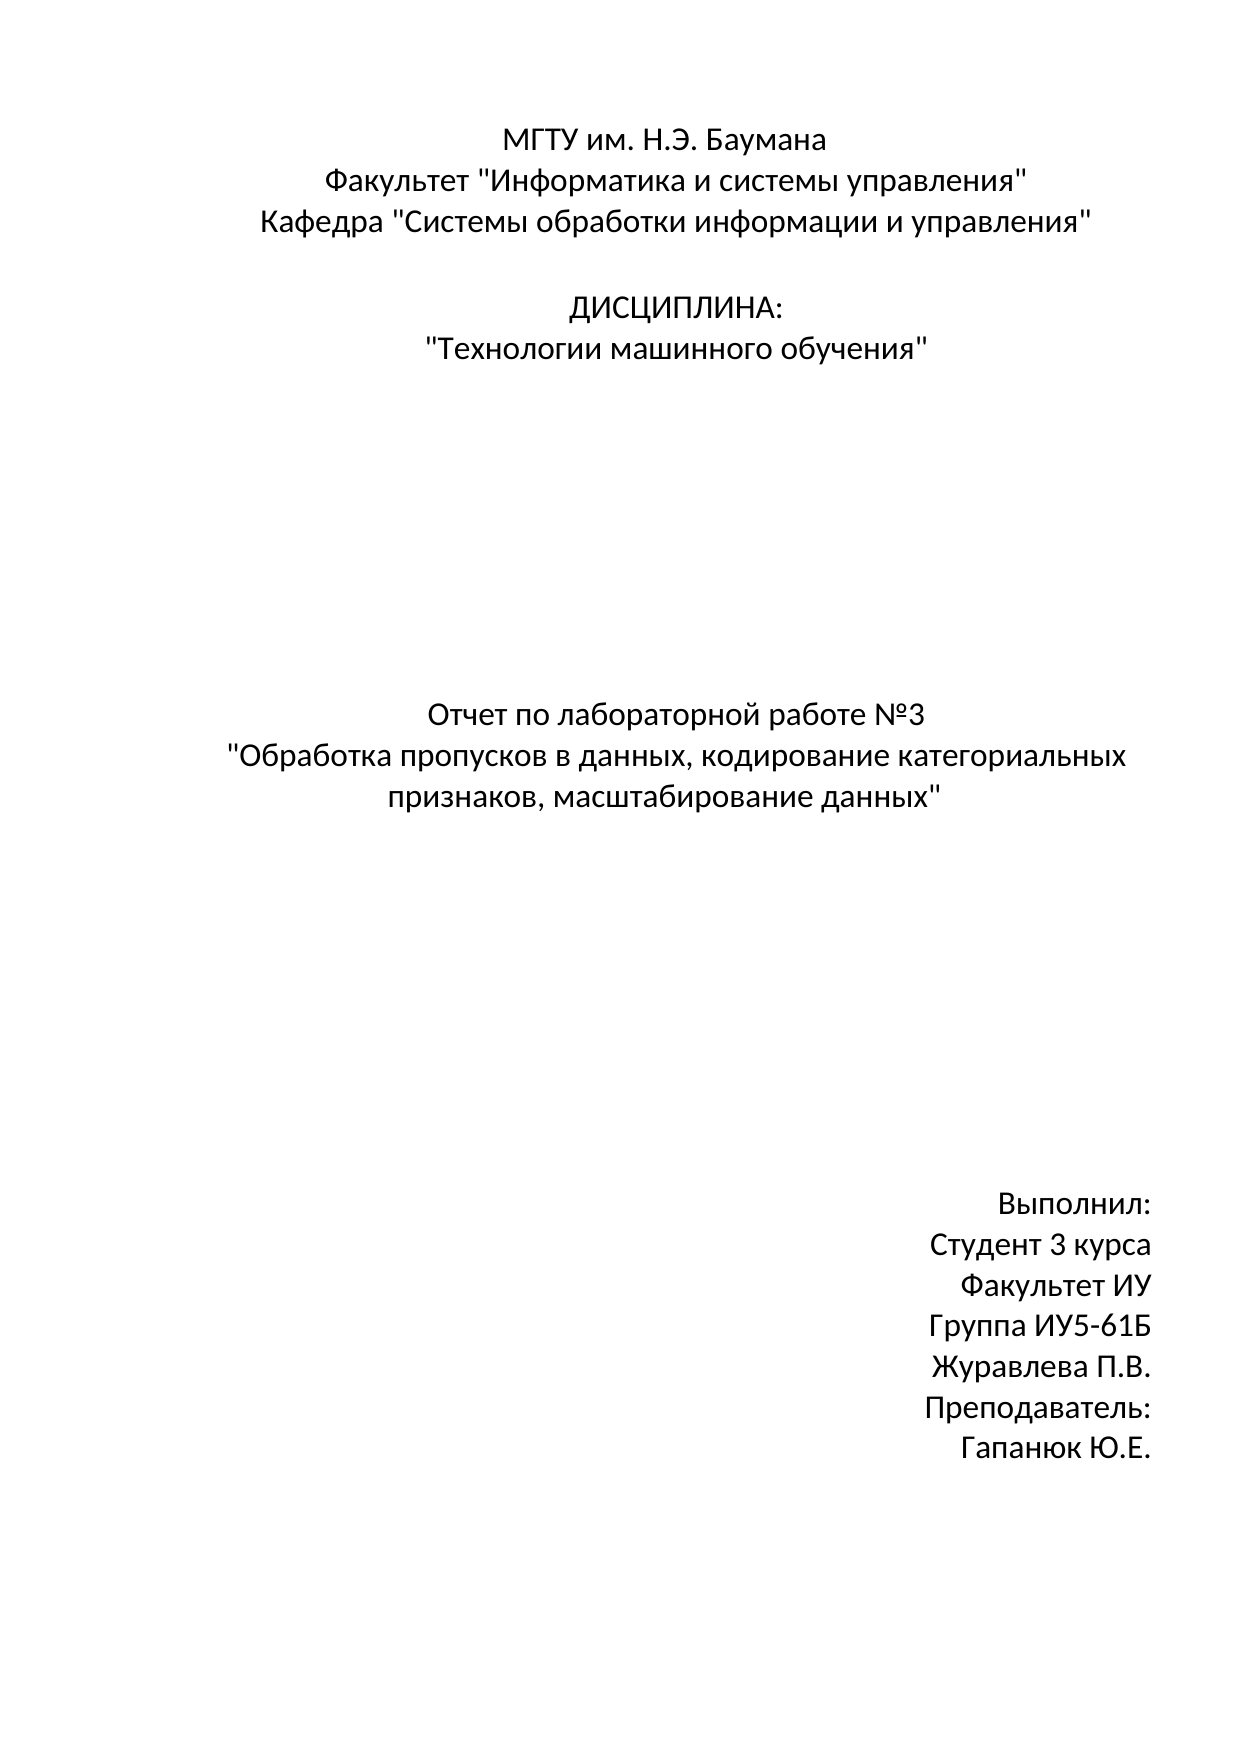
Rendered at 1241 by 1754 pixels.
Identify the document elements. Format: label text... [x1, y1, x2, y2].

text Журавлева П.В. [177, 1345, 1152, 1386]
text Студент 3 курса [177, 1223, 1152, 1264]
text МГТУ им. Н.Э. Баумана [177, 118, 1152, 159]
text Факультет "Информатика и системы управления" [177, 159, 1152, 199]
text Преподаватель: [177, 1386, 1152, 1427]
text Гапанюк Ю.Е. [177, 1427, 1152, 1467]
text Выполнил: [177, 1182, 1152, 1223]
text "Технологии машинного обучения" [177, 327, 1152, 368]
text Факультет ИУ [177, 1264, 1152, 1304]
text Группа ИУ5-61Б [177, 1304, 1152, 1345]
text Кафедра "Системы обработки информации и управления" [177, 199, 1152, 240]
text "Обработка пропусков в данных, кодирование категориальных признаков, масштабирование данных" [177, 734, 1152, 816]
text ДИСЦИПЛИНА: [177, 286, 1152, 327]
text Отчет по лабораторной работе №3 [177, 693, 1152, 734]
